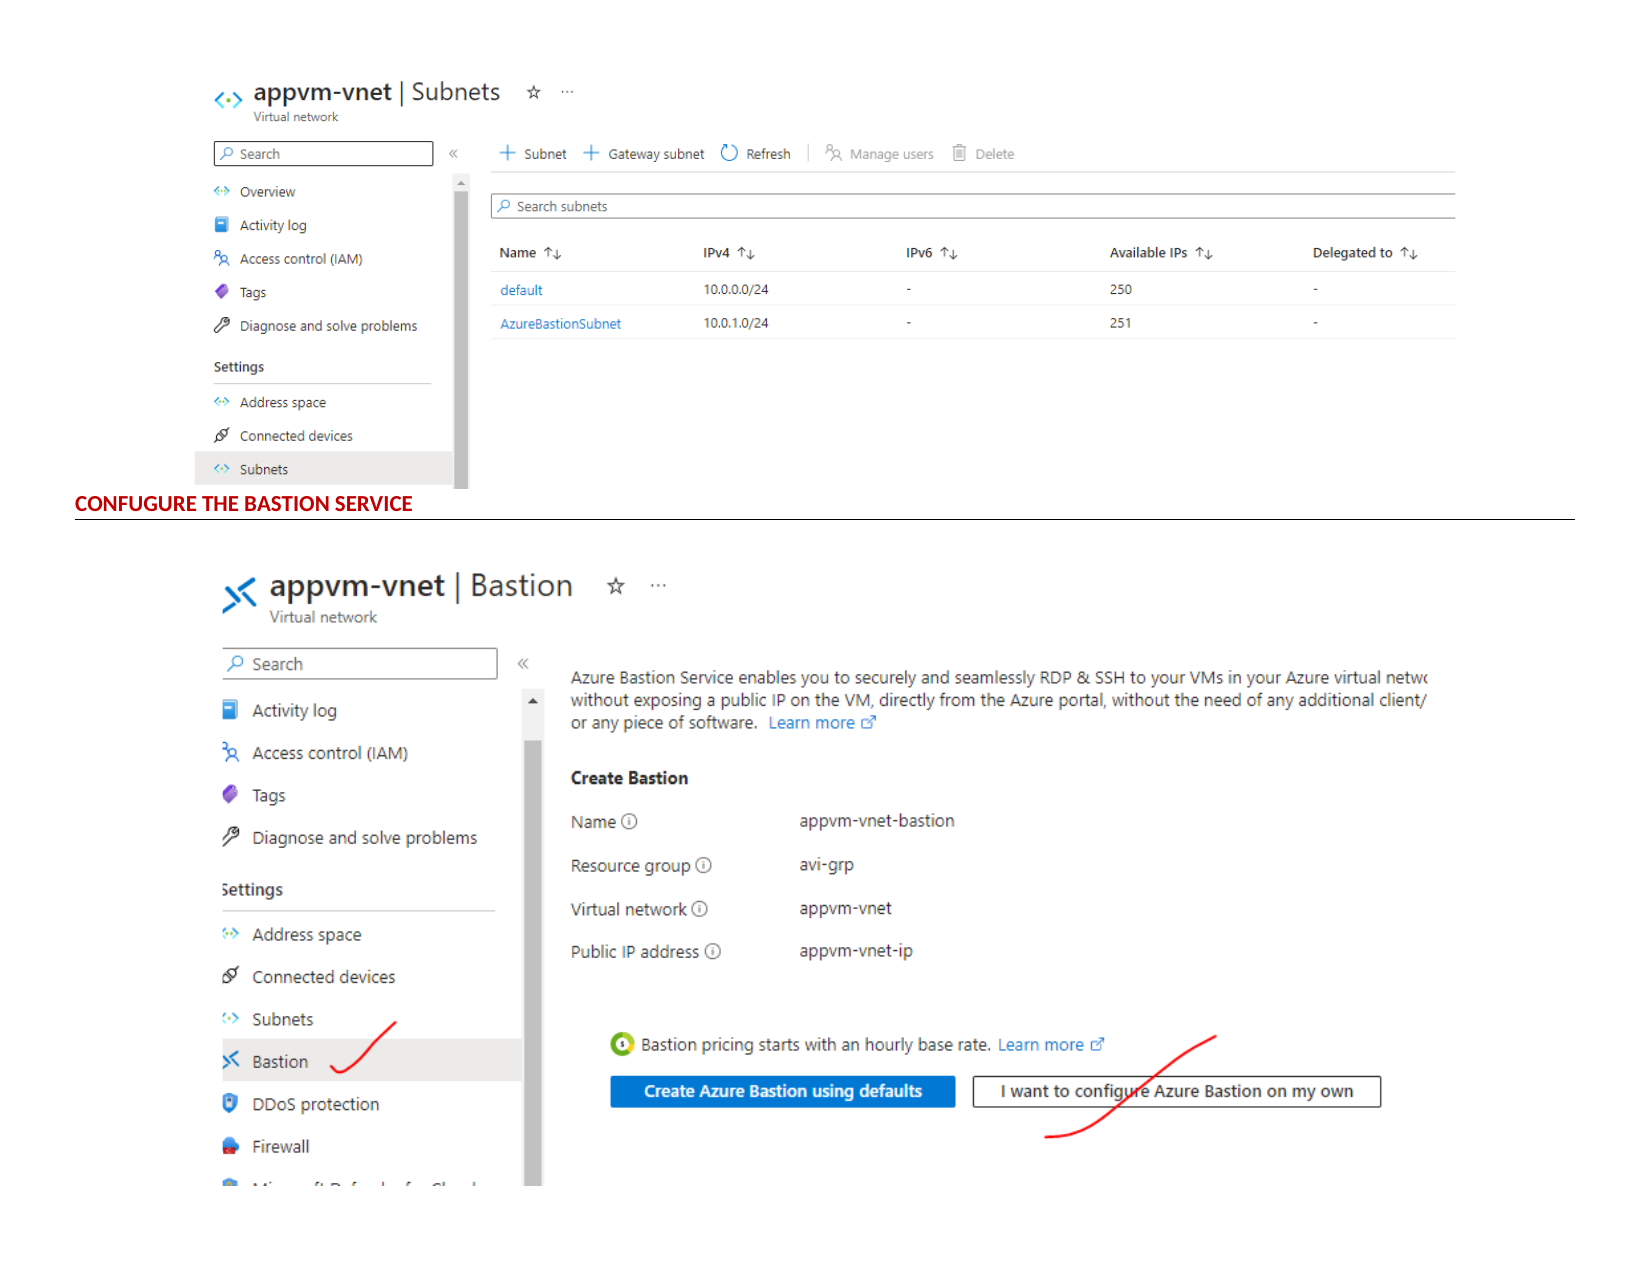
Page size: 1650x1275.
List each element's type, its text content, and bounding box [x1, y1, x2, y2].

picture [194, 75, 1456, 489]
text CONFUGURE THE BASTION SERVICE [75, 489, 1575, 519]
picture [222, 567, 1428, 1186]
